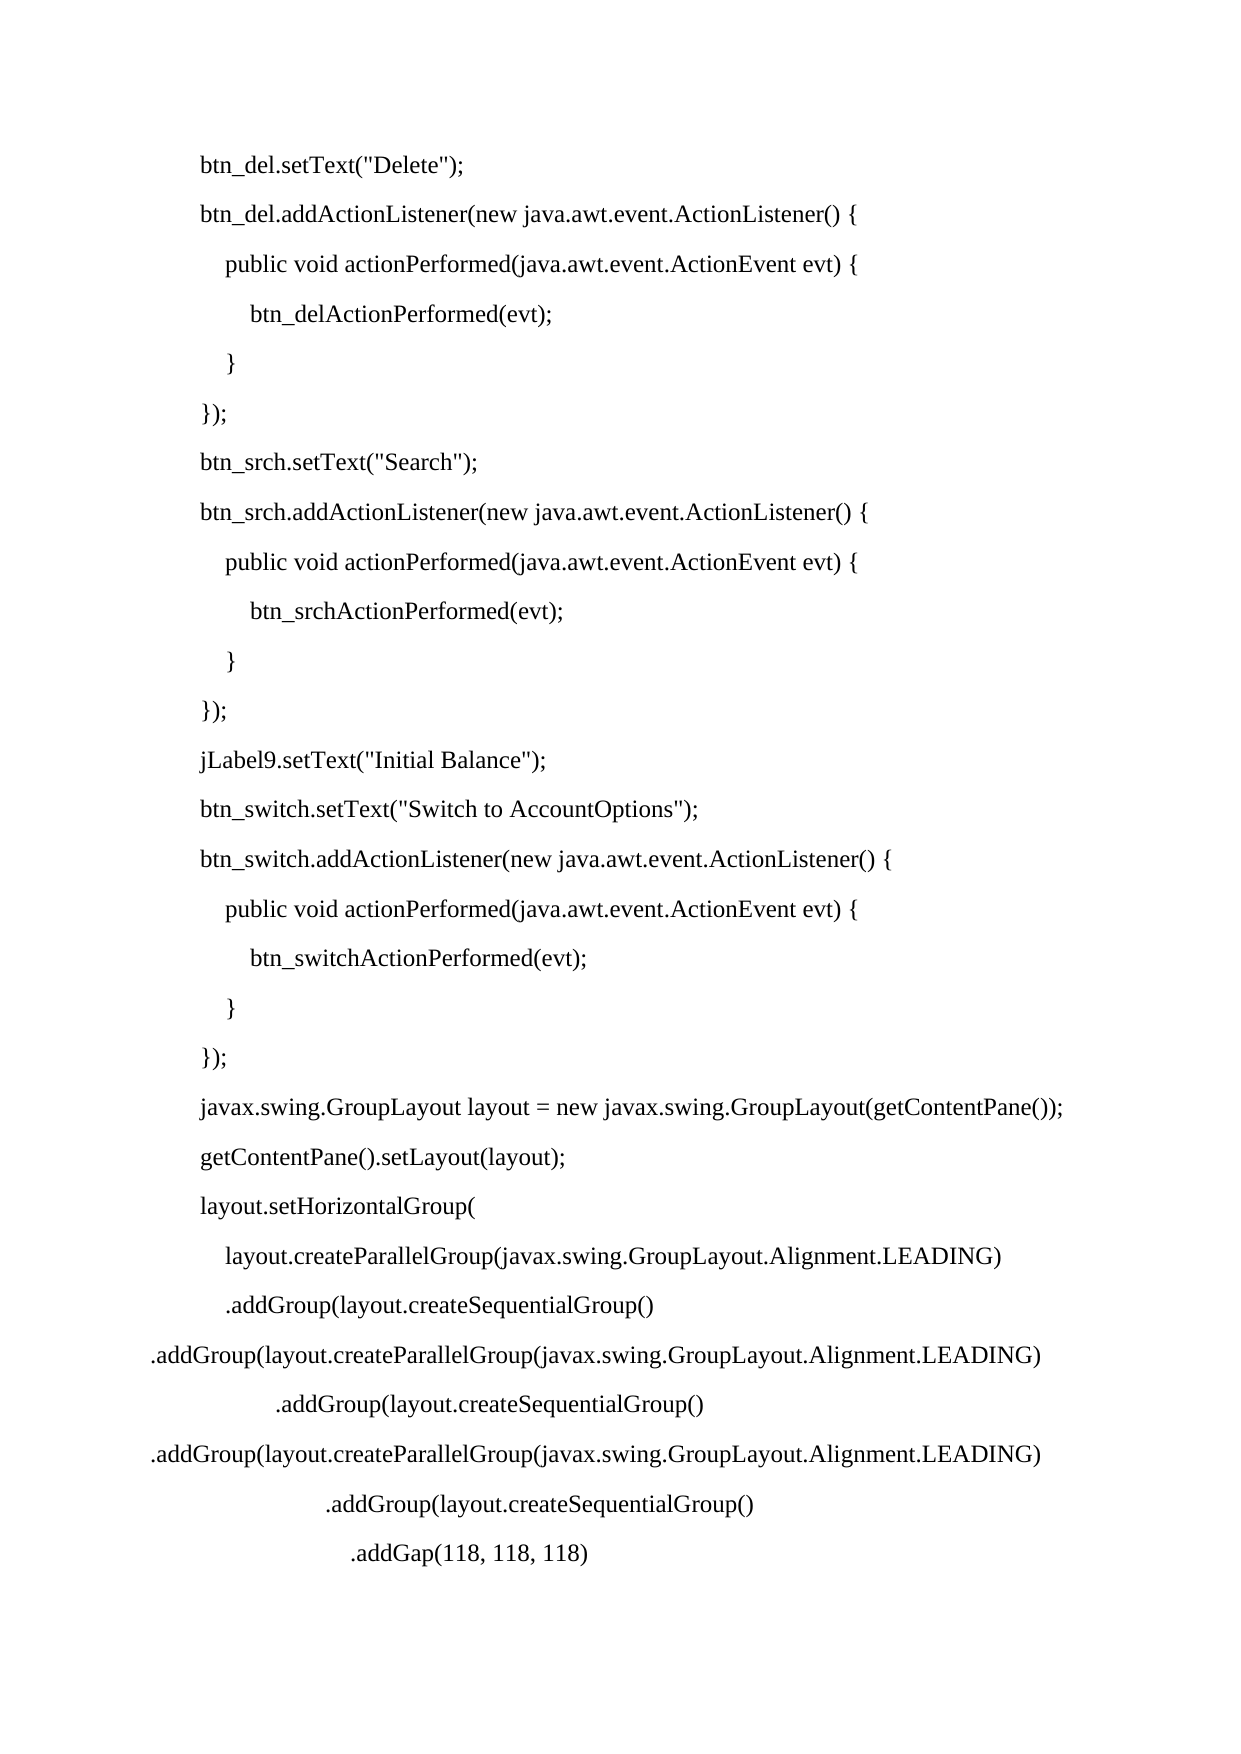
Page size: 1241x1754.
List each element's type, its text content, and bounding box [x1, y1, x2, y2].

text .addGap(118, 118, 118) [150, 1538, 1090, 1567]
text btn_switch.setText("Switch to AccountOptions"); [150, 794, 1090, 823]
text btn_srch.setText("Search"); [150, 447, 1090, 476]
text }); [150, 1042, 1090, 1071]
text layout.createParallelGroup(javax.swing.GroupLayout.Alignment.LEADING) [150, 1241, 1090, 1269]
text } [150, 993, 1090, 1022]
text }); [150, 695, 1090, 724]
text btn_del.addActionListener(new java.awt.event.ActionListener() { [150, 199, 1090, 228]
text getContentPane().setLayout(layout); [150, 1142, 1090, 1170]
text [150, 1439, 1090, 1468]
text }); [150, 398, 1090, 427]
text layout.setHorizontalGroup( [150, 1191, 1090, 1220]
text btn_delActionPerformed(evt); [150, 299, 1090, 327]
text btn_srch.addActionListener(new java.awt.event.ActionListener() { [150, 497, 1090, 526]
text btn_del.setText("Delete"); [150, 150, 1090, 179]
text } [150, 348, 1090, 377]
text .addGroup(layout.createSequentialGroup() [150, 1489, 1090, 1517]
text javax.swing.GroupLayout layout = new javax.swing.GroupLayout(getContentPane()); [150, 1092, 1090, 1121]
text btn_switchActionPerformed(evt); [150, 943, 1090, 972]
text .addGroup(layout.createParallelGroup(javax.swing.GroupLayout.Alignment.LEADING) [150, 1340, 1090, 1369]
text jLabel9.setText("Initial Balance"); [150, 745, 1090, 774]
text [150, 249, 1090, 278]
text } [150, 646, 1090, 674]
text public void actionPerformed(java.awt.event.ActionEvent evt) { [150, 894, 1090, 922]
text .addGroup(layout.createSequentialGroup() [150, 1290, 1090, 1319]
text btn_srchActionPerformed(evt); [150, 596, 1090, 625]
text .addGroup(layout.createSequentialGroup() [150, 1389, 1090, 1418]
text btn_switch.addActionListener(new java.awt.event.ActionListener() { [150, 844, 1090, 873]
text public void actionPerformed(java.awt.event.ActionEvent evt) { [150, 547, 1090, 575]
